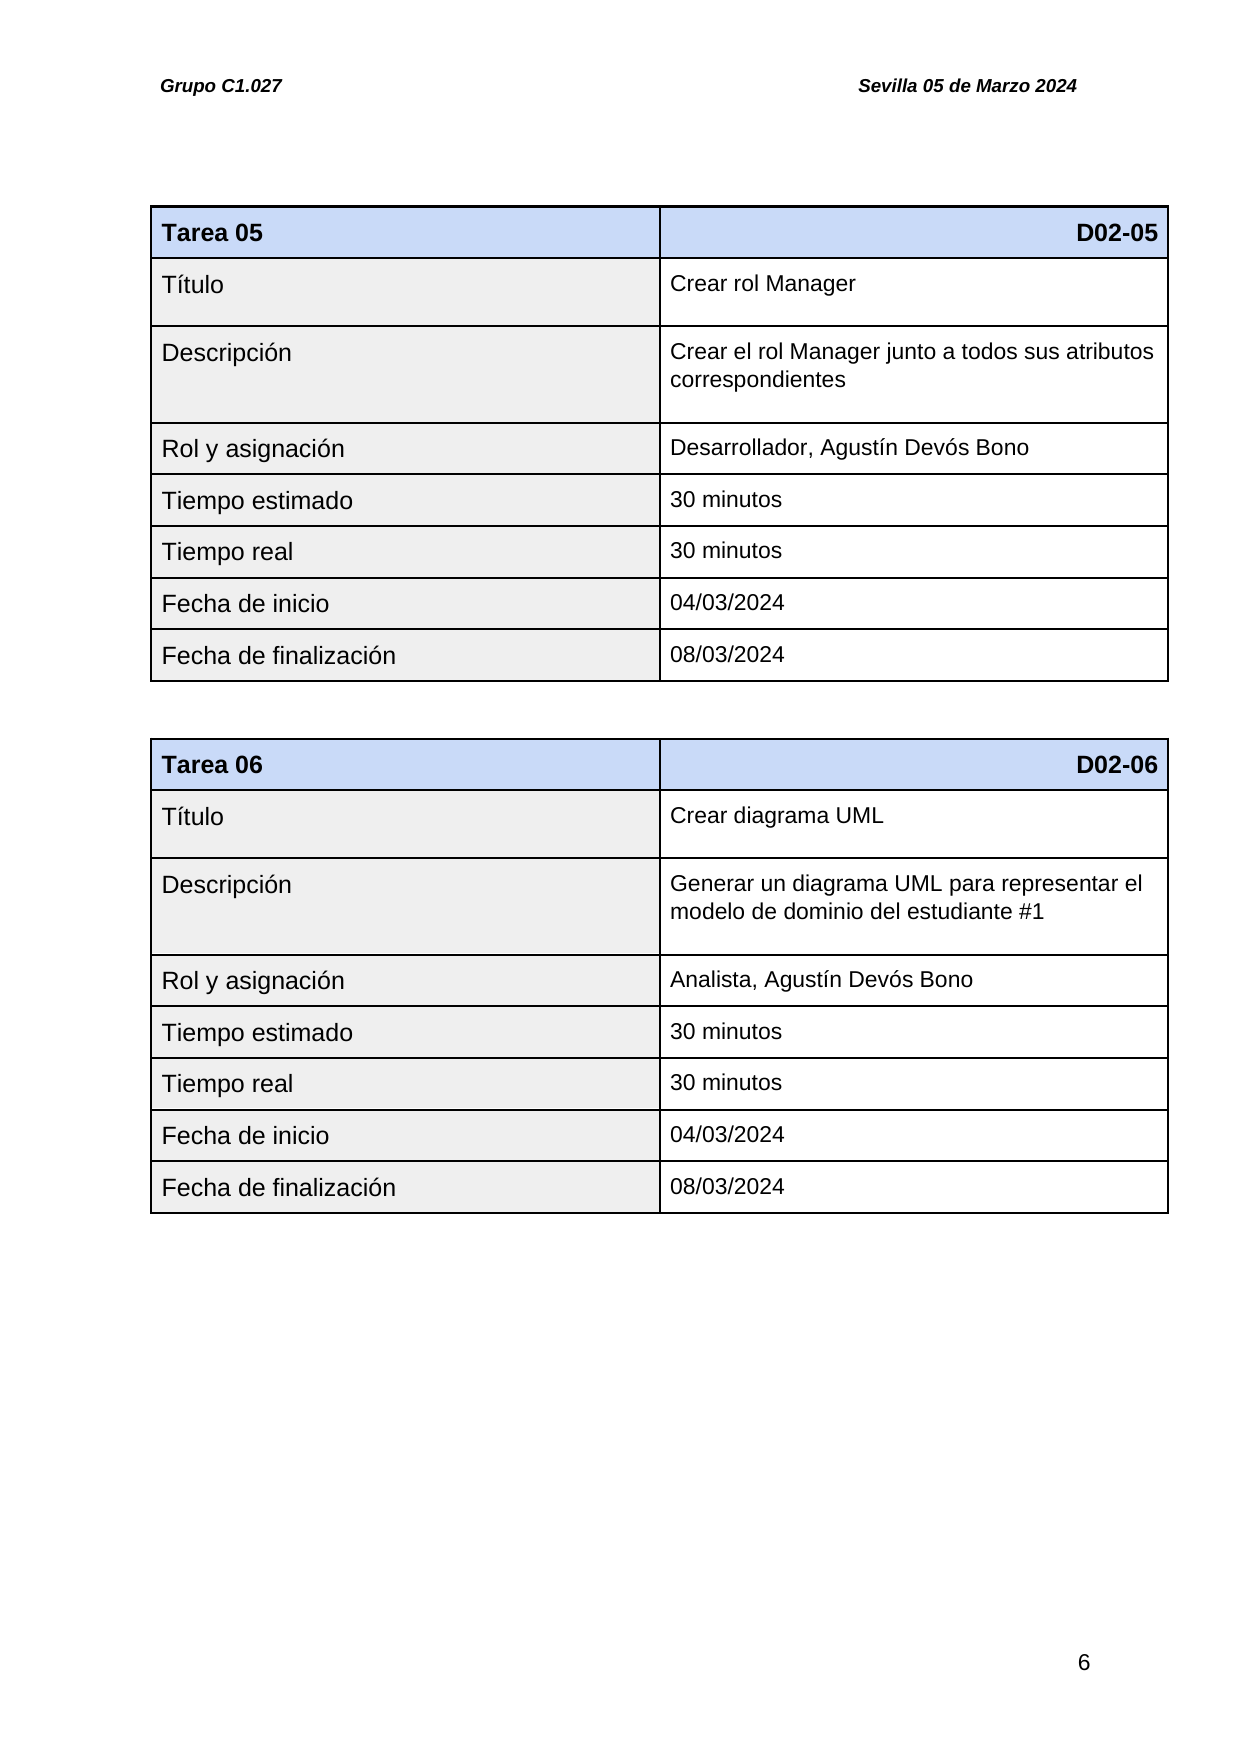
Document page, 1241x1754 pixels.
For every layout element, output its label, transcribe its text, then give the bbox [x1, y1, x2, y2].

table_header Tarea 06 [152, 740, 659, 789]
table_cell Fecha de inicio [152, 579, 659, 628]
table_cell Fecha de inicio [152, 1111, 659, 1160]
table_cell Analista, Agustín Devós Bono [661, 956, 1167, 1005]
table_cell Descripción [152, 327, 659, 422]
table_header D02-05 [661, 208, 1167, 257]
table_cell Crear el rol Manager junto a todos sus atributos correspondientes [661, 327, 1167, 422]
table_cell 30 minutos [661, 1007, 1167, 1057]
table_cell Descripción [152, 859, 659, 953]
table_cell Crear diagrama UML [661, 791, 1167, 857]
table_cell Tiempo real [152, 527, 659, 577]
table_cell Rol y asignación [152, 956, 659, 1005]
table_cell Generar un diagrama UML para representar el modelo de dominio del estudiante #1 [661, 859, 1167, 953]
table_cell 30 minutos [661, 1059, 1167, 1108]
table_cell Título [152, 791, 659, 857]
table_cell 04/03/2024 [661, 579, 1167, 628]
table_cell Desarrollador, Agustín Devós Bono [661, 424, 1167, 473]
table_header Tarea 05 [152, 208, 659, 257]
table_cell Tiempo estimado [152, 475, 659, 525]
table_cell Tiempo estimado [152, 1007, 659, 1057]
table_cell 08/03/2024 [661, 630, 1167, 680]
table_cell 30 minutos [661, 527, 1167, 577]
table_cell Fecha de finalización [152, 630, 659, 680]
table_cell Título [152, 259, 659, 325]
table_cell 08/03/2024 [661, 1162, 1167, 1212]
table_cell 04/03/2024 [661, 1111, 1167, 1160]
table_cell Crear rol Manager [661, 259, 1167, 325]
table_cell 30 minutos [661, 475, 1167, 525]
table_header D02-06 [661, 740, 1167, 789]
table_cell Fecha de finalización [152, 1162, 659, 1212]
table_cell Rol y asignación [152, 424, 659, 473]
table_cell Tiempo real [152, 1059, 659, 1108]
